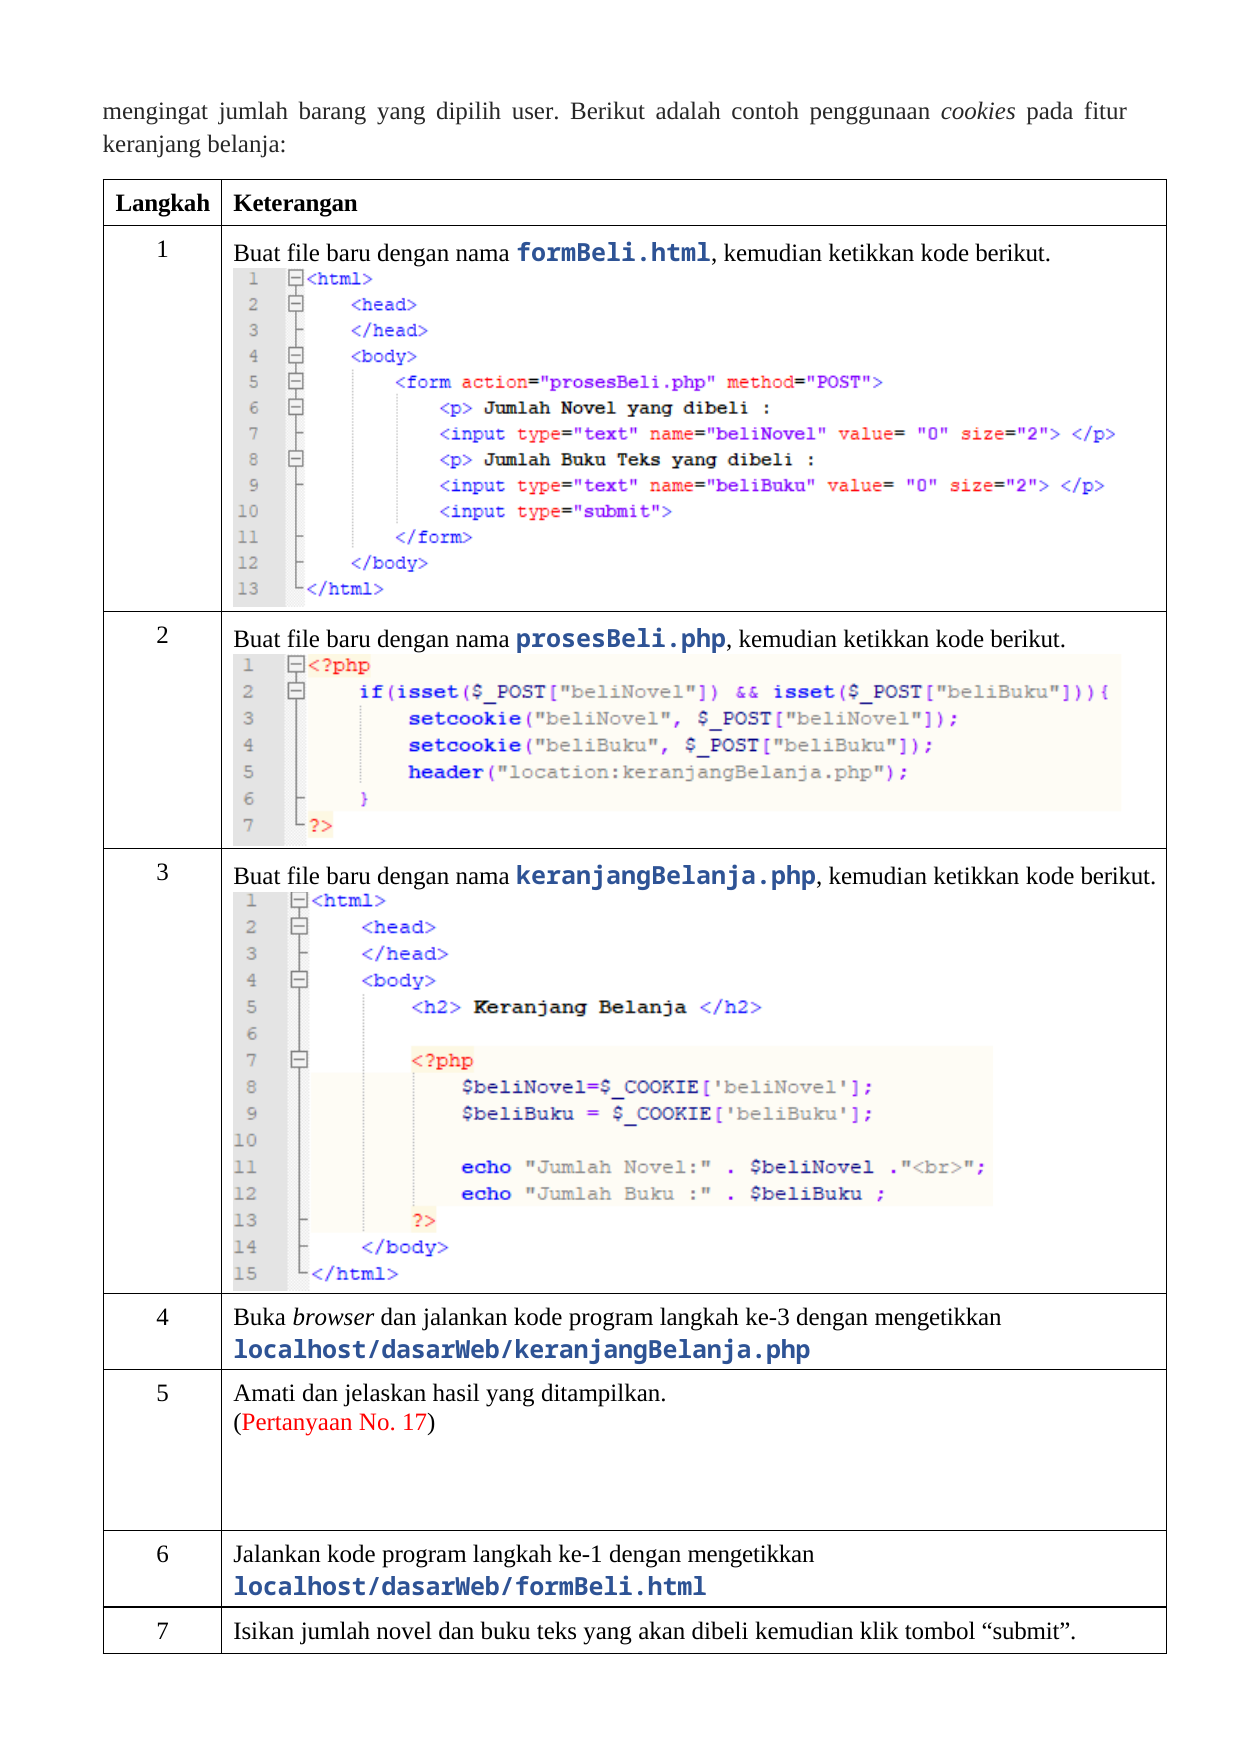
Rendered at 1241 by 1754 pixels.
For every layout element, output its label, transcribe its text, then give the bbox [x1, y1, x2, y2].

table_header Isikan jumlah novel dan buku teks yang akan dibeli kemudian klik tombol “submit”. [222, 1608, 1166, 1653]
table_cell 5 [104, 1370, 221, 1530]
picture [233, 268, 1116, 607]
table_cell Jalankan kode program langkah ke-1 dengan mengetikkan localhost/dasarWeb/formBeli.html [222, 1531, 1166, 1606]
table_cell 3 [104, 849, 221, 1293]
table_cell Buka browser dan jalankan kode program langkah ke-3 dengan mengetikkan localhost/dasarWeb/keranjangBelanja.php [222, 1294, 1166, 1369]
table_cell 4 [104, 1294, 221, 1369]
table_cell Buat file baru dengan nama prosesBeli.php, kemudian ketikkan kode berikut. [222, 612, 1166, 848]
table_cell 6 [104, 1531, 221, 1606]
table_cell Amati dan jelaskan hasil yang ditampilkan. (Pertanyaan No. 17) [222, 1370, 1166, 1530]
table_cell Buat file baru dengan nama keranjangBelanja.php, kemudian ketikkan kode berikut. [222, 849, 1166, 1293]
text mengingat jumlah barang yang dipilih user. Berikut adalah contoh penggunaan cookies pada fitur keranjang belanja: [102, 96, 1152, 157]
table_header Langkah [104, 180, 221, 225]
table_cell 2 [104, 612, 221, 848]
table_cell Buat file baru dengan nama formBeli.html, kemudian ketikkan kode berikut. [222, 226, 1166, 611]
table_header Keterangan [222, 180, 1166, 225]
picture [233, 892, 994, 1291]
table_cell 1 [104, 226, 221, 611]
picture [233, 654, 1122, 846]
table_header 7 [104, 1608, 221, 1653]
